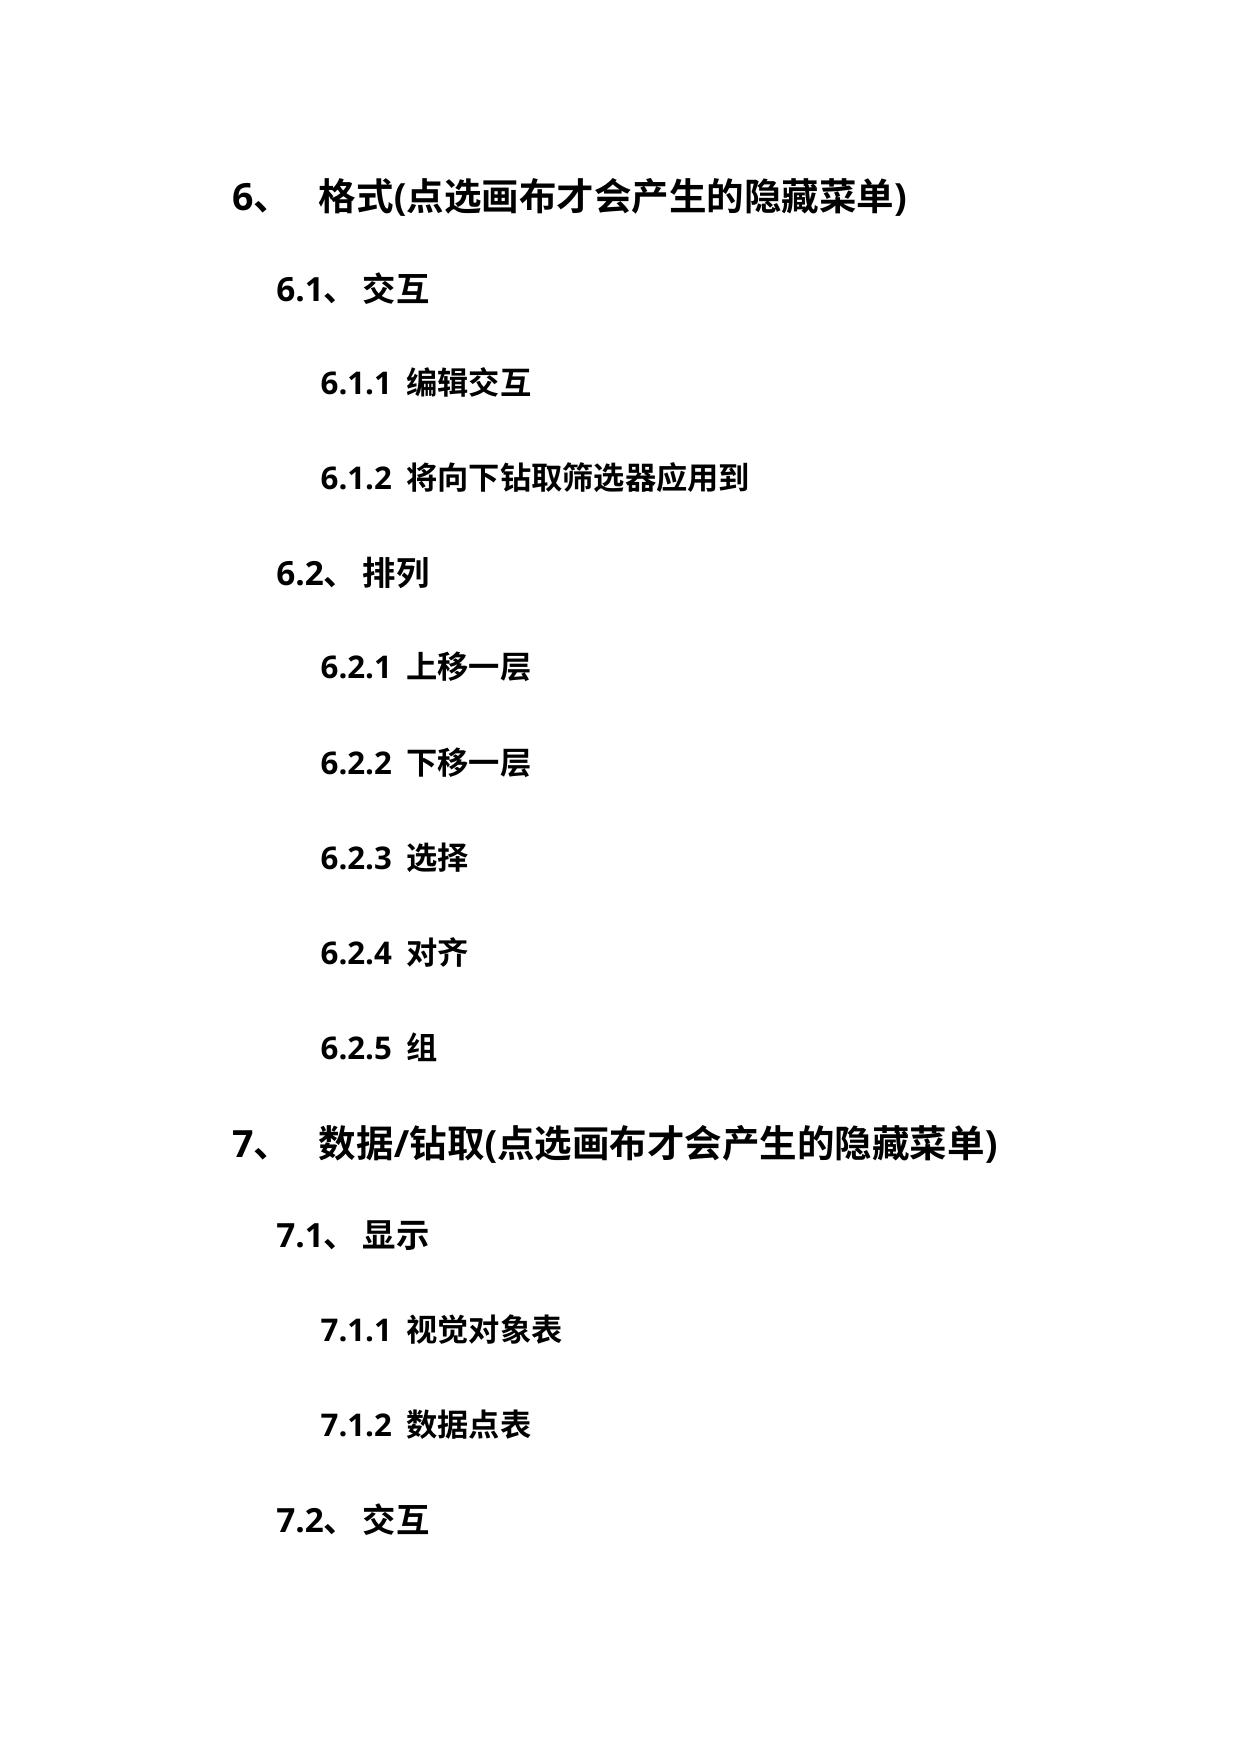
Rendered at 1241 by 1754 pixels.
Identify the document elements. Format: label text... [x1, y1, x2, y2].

subtitle 交互 [187, 1486, 1053, 1551]
subtitle 交互 [187, 254, 1053, 319]
subtitle 编辑交互 [187, 348, 1053, 413]
subtitle 数据/钻取(点选画布才会产生的隐藏菜单) [187, 1109, 1053, 1174]
subtitle 对齐 [187, 918, 1053, 983]
subtitle 显示 [187, 1201, 1053, 1266]
subtitle 上移一层 [187, 633, 1053, 698]
subtitle 视觉对象表 [187, 1295, 1053, 1360]
subtitle 选择 [187, 823, 1053, 888]
subtitle 组 [187, 1014, 1053, 1079]
subtitle 数据点表 [187, 1390, 1053, 1455]
subtitle 下移一层 [187, 728, 1053, 793]
subtitle 将向下钻取筛选器应用到 [187, 443, 1053, 508]
subtitle 排列 [187, 539, 1053, 604]
subtitle 格式(点选画布才会产生的隐藏菜单) [187, 162, 1053, 227]
